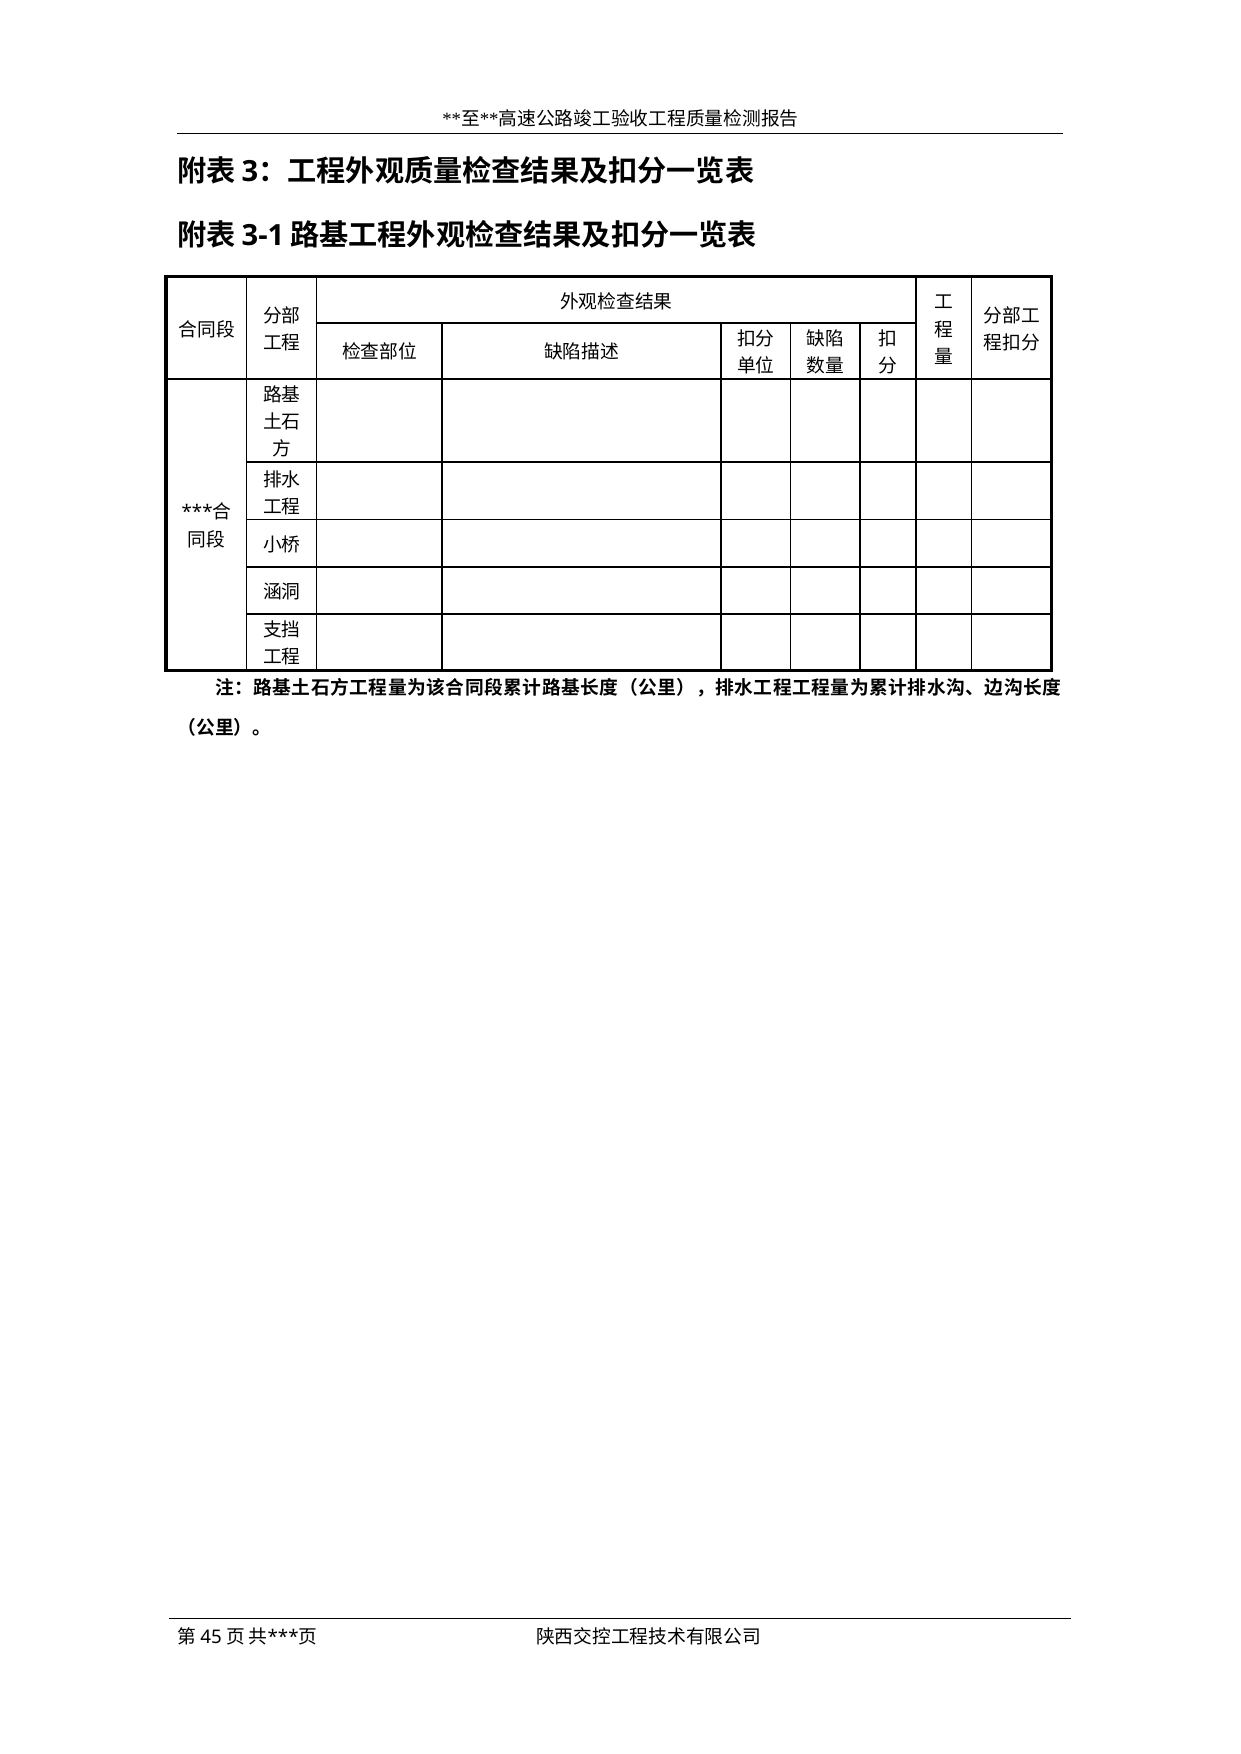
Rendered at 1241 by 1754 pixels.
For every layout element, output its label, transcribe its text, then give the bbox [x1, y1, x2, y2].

table_cell [861, 615, 915, 669]
table_cell [917, 380, 971, 461]
table_header 合同段 [168, 278, 246, 378]
table_cell 排水工程 [247, 463, 316, 519]
table_cell [917, 463, 971, 519]
table_cell [861, 568, 915, 613]
table_header 工程量 [917, 278, 971, 378]
table_cell [722, 568, 790, 613]
table_cell 支挡工程 [247, 615, 316, 669]
table_cell 缺陷数量 [791, 324, 859, 378]
table_cell [443, 615, 720, 669]
text 注：路基土石方工程量为该合同段累计路基长度（公里），排水工程工程量为累计排水沟、边沟长度（公里）。 [177, 672, 1063, 740]
table_cell [791, 463, 859, 519]
table_cell [722, 380, 790, 461]
table_cell [917, 520, 971, 566]
table_cell [722, 615, 790, 669]
table_cell [317, 380, 441, 461]
table_cell [972, 520, 1050, 566]
table_cell 小桥 [247, 520, 316, 566]
table_cell [972, 463, 1050, 519]
table_cell 路基土石方 [247, 380, 316, 461]
subtitle 附表3-1路基工程外观检查结果及扣分一览表 [177, 211, 1063, 254]
table_header 外观检查结果 [317, 278, 915, 322]
table_cell [317, 568, 441, 613]
table_cell [791, 615, 859, 669]
table_cell [972, 568, 1050, 613]
table_cell [972, 380, 1050, 461]
table_header 分部工程 [247, 278, 316, 378]
table_cell [861, 380, 915, 461]
table_cell [722, 520, 790, 566]
table_cell [861, 520, 915, 566]
table_cell [317, 463, 441, 519]
table_cell ***合同段 [168, 380, 246, 669]
table_cell [443, 520, 720, 566]
table_cell 涵洞 [247, 568, 316, 613]
table_cell [791, 520, 859, 566]
table_cell [791, 568, 859, 613]
table_cell 缺陷描述 [443, 324, 720, 378]
table_cell [791, 380, 859, 461]
table_header 分部工程扣分 [972, 278, 1050, 378]
subtitle 附表3：工程外观质量检查结果及扣分一览表 [177, 148, 1063, 190]
table_cell [443, 380, 720, 461]
table_cell 扣分单位 [722, 324, 790, 378]
table_cell [917, 568, 971, 613]
table_cell [722, 463, 790, 519]
table_cell [317, 615, 441, 669]
table_cell [972, 615, 1050, 669]
table_cell 检查部位 [317, 324, 441, 378]
table_cell [443, 463, 720, 519]
table_cell [917, 615, 971, 669]
table_cell 扣分 [861, 324, 915, 378]
table_cell [317, 520, 441, 566]
table_cell [861, 463, 915, 519]
table_cell [443, 568, 720, 613]
